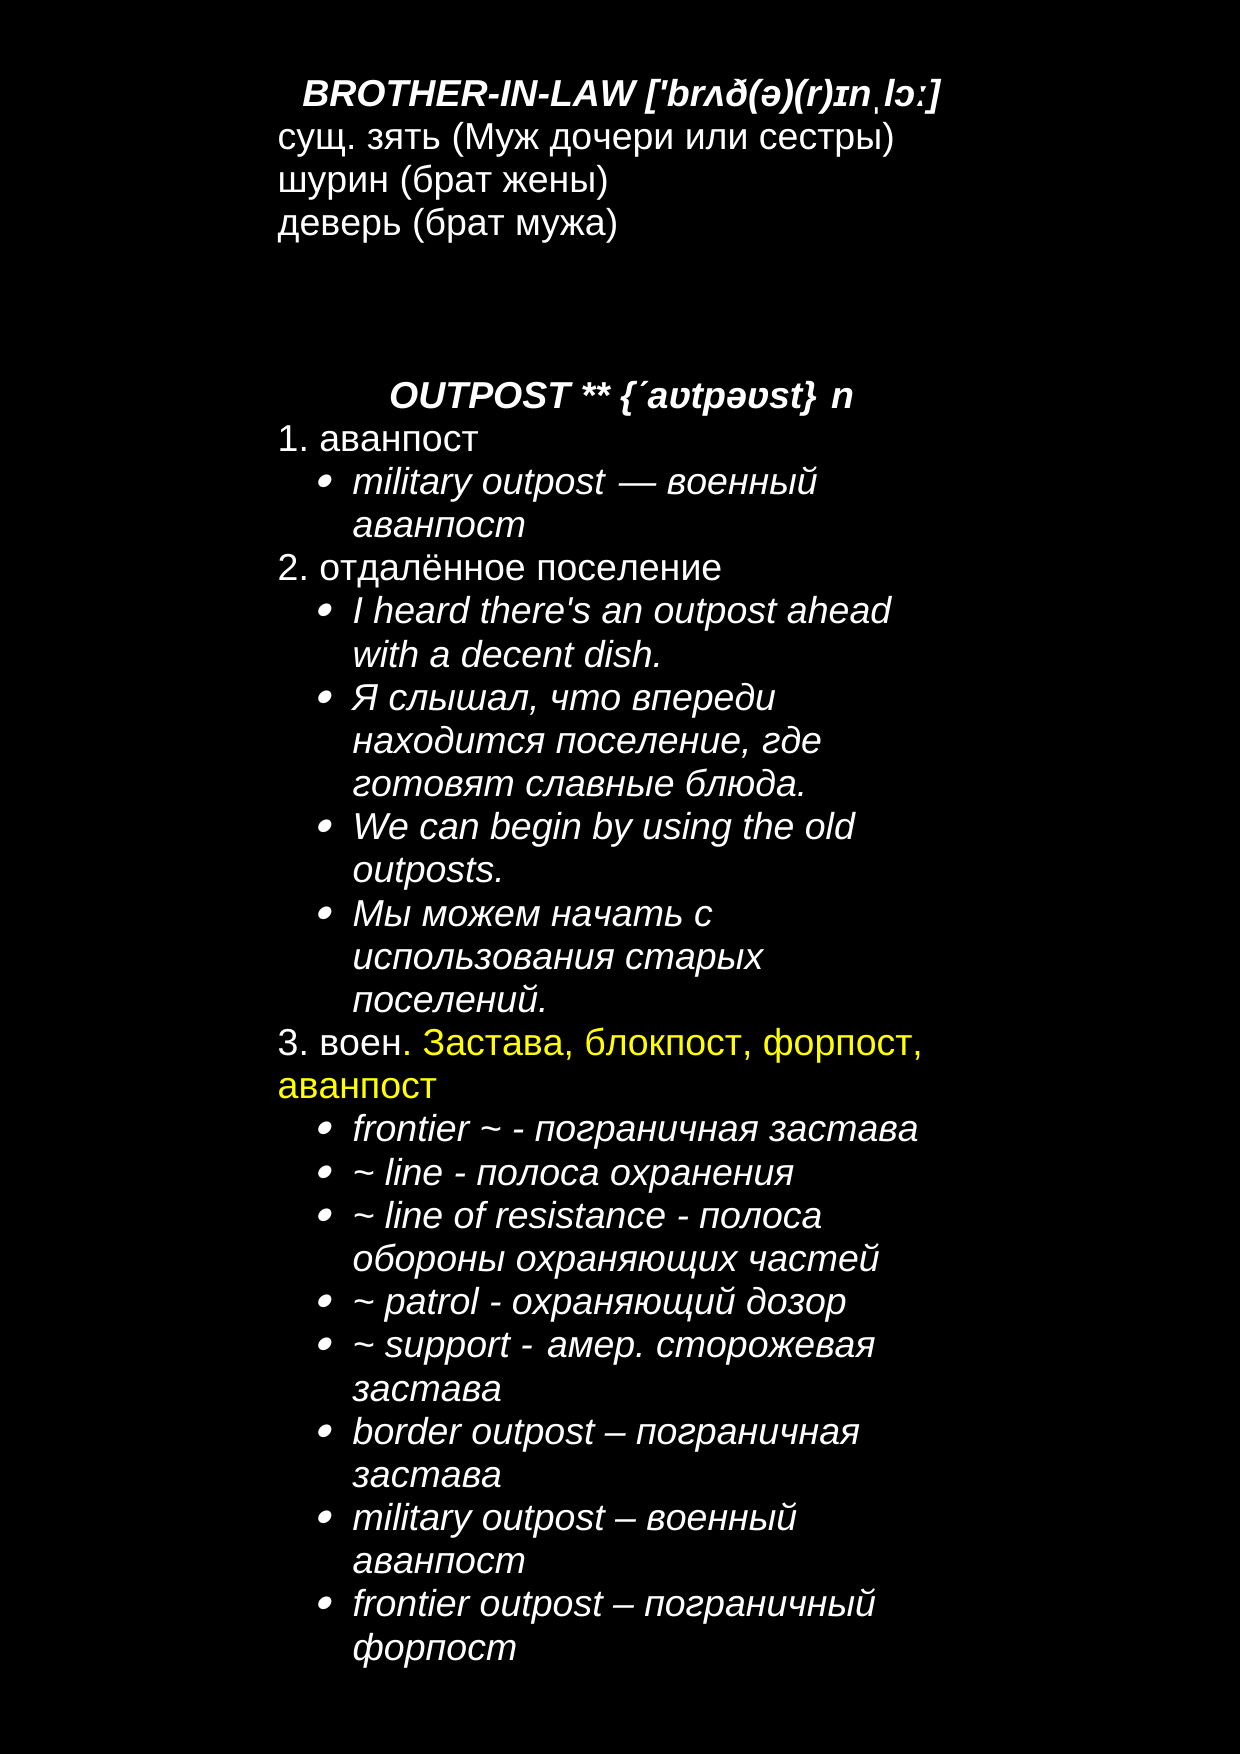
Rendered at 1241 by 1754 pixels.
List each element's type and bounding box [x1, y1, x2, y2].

table_header [270, 62, 976, 1677]
